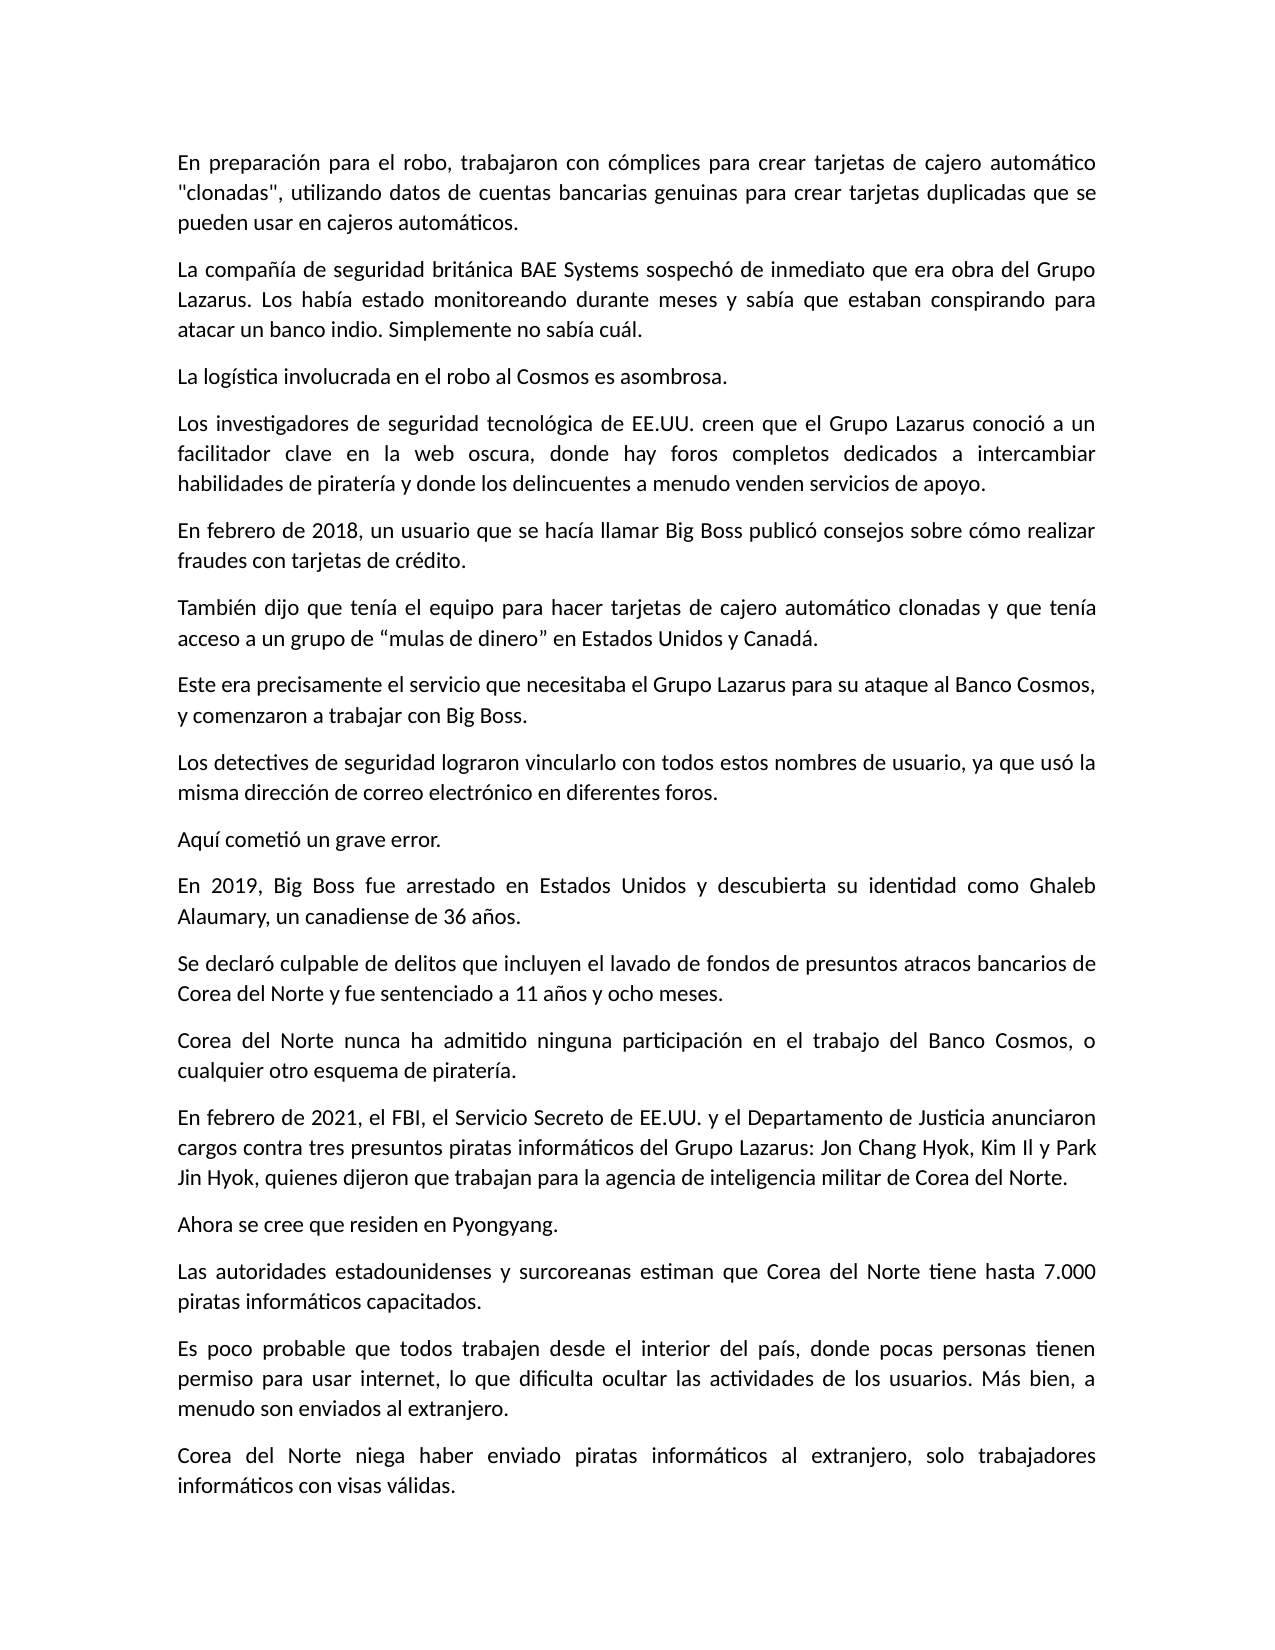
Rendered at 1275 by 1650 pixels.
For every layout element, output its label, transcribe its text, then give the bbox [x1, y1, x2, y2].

text En preparación para el robo, trabajaron con cómplices para crear tarjetas de cajero automático "clonadas", utilizando datos de cuentas bancarias genuinas para crear tarjetas duplicadas que se pueden usar en cajeros automáticos. [177, 148, 1098, 236]
text También dijo que tenía el equipo para hacer tarjetas de cajero automático clonadas y que tenía acceso a un grupo de “mulas de dinero” en Estados Unidos y Canadá. [177, 593, 1098, 652]
text Los detectives de seguridad lograron vincularlo con todos estos nombres de usuario, ya que usó la misma dirección de correo electrónico en diferentes foros. [177, 748, 1098, 806]
text La logística involucrada en el robo al Cosmos es asombrosa. [177, 362, 1098, 390]
text En febrero de 2018, un usuario que se hacía llamar Big Boss publicó consejos sobre cómo realizar fraudes con tarjetas de crédito. [177, 516, 1098, 574]
text Corea del Norte niega haber enviado piratas informáticos al extranjero, solo trabajadores informáticos con visas válidas. [177, 1441, 1098, 1499]
text Ahora se cree que residen en Pyongyang. [177, 1210, 1098, 1238]
text En febrero de 2021, el FBI, el Servicio Secreto de EE.UU. y el Departamento de Justicia anunciaron cargos contra tres presuntos piratas informáticos del Grupo Lazarus: Jon Chang Hyok, Kim Il y Park Jin Hyok, quienes dijeron que trabajan para la agencia de inteligencia militar de Corea del Norte. [177, 1103, 1098, 1191]
text Las autoridades estadounidenses y surcoreanas estiman que Corea del Norte tiene hasta 7.000 piratas informáticos capacitados. [177, 1257, 1098, 1315]
text En 2019, Big Boss fue arrestado en Estados Unidos y descubierta su identidad como Ghaleb Alaumary, un canadiense de 36 años. [177, 872, 1098, 930]
text Se declaró culpable de delitos que incluyen el lavado de fondos de presuntos atracos bancarios de Corea del Norte y fue sentenciado a 11 años y ocho meses. [177, 949, 1098, 1007]
text Este era precisamente el servicio que necesitaba el Grupo Lazarus para su ataque al Banco Cosmos, y comenzaron a trabajar con Big Boss. [177, 671, 1098, 729]
text Es poco probable que todos trabajen desde el interior del país, donde pocas personas tienen permiso para usar internet, lo que dificulta ocultar las actividades de los usuarios. Más bien, a menudo son enviados al extranjero. [177, 1334, 1098, 1422]
text La compañía de seguridad británica BAE Systems sospechó de inmediato que era obra del Grupo Lazarus. Los había estado monitoreando durante meses y sabía que estaban conspirando para atacar un banco indio. Simplemente no sabía cuál. [177, 255, 1098, 343]
text Corea del Norte nunca ha admitido ninguna participación en el trabajo del Banco Cosmos, o cualquier otro esquema de piratería. [177, 1026, 1098, 1084]
text Aquí cometió un grave error. [177, 825, 1098, 853]
text Los investigadores de seguridad tecnológica de EE.UU. creen que el Grupo Lazarus conoció a un facilitador clave en la web oscura, donde hay foros completos dedicados a intercambiar habilidades de piratería y donde los delincuentes a menudo venden servicios de apoyo. [177, 409, 1098, 497]
